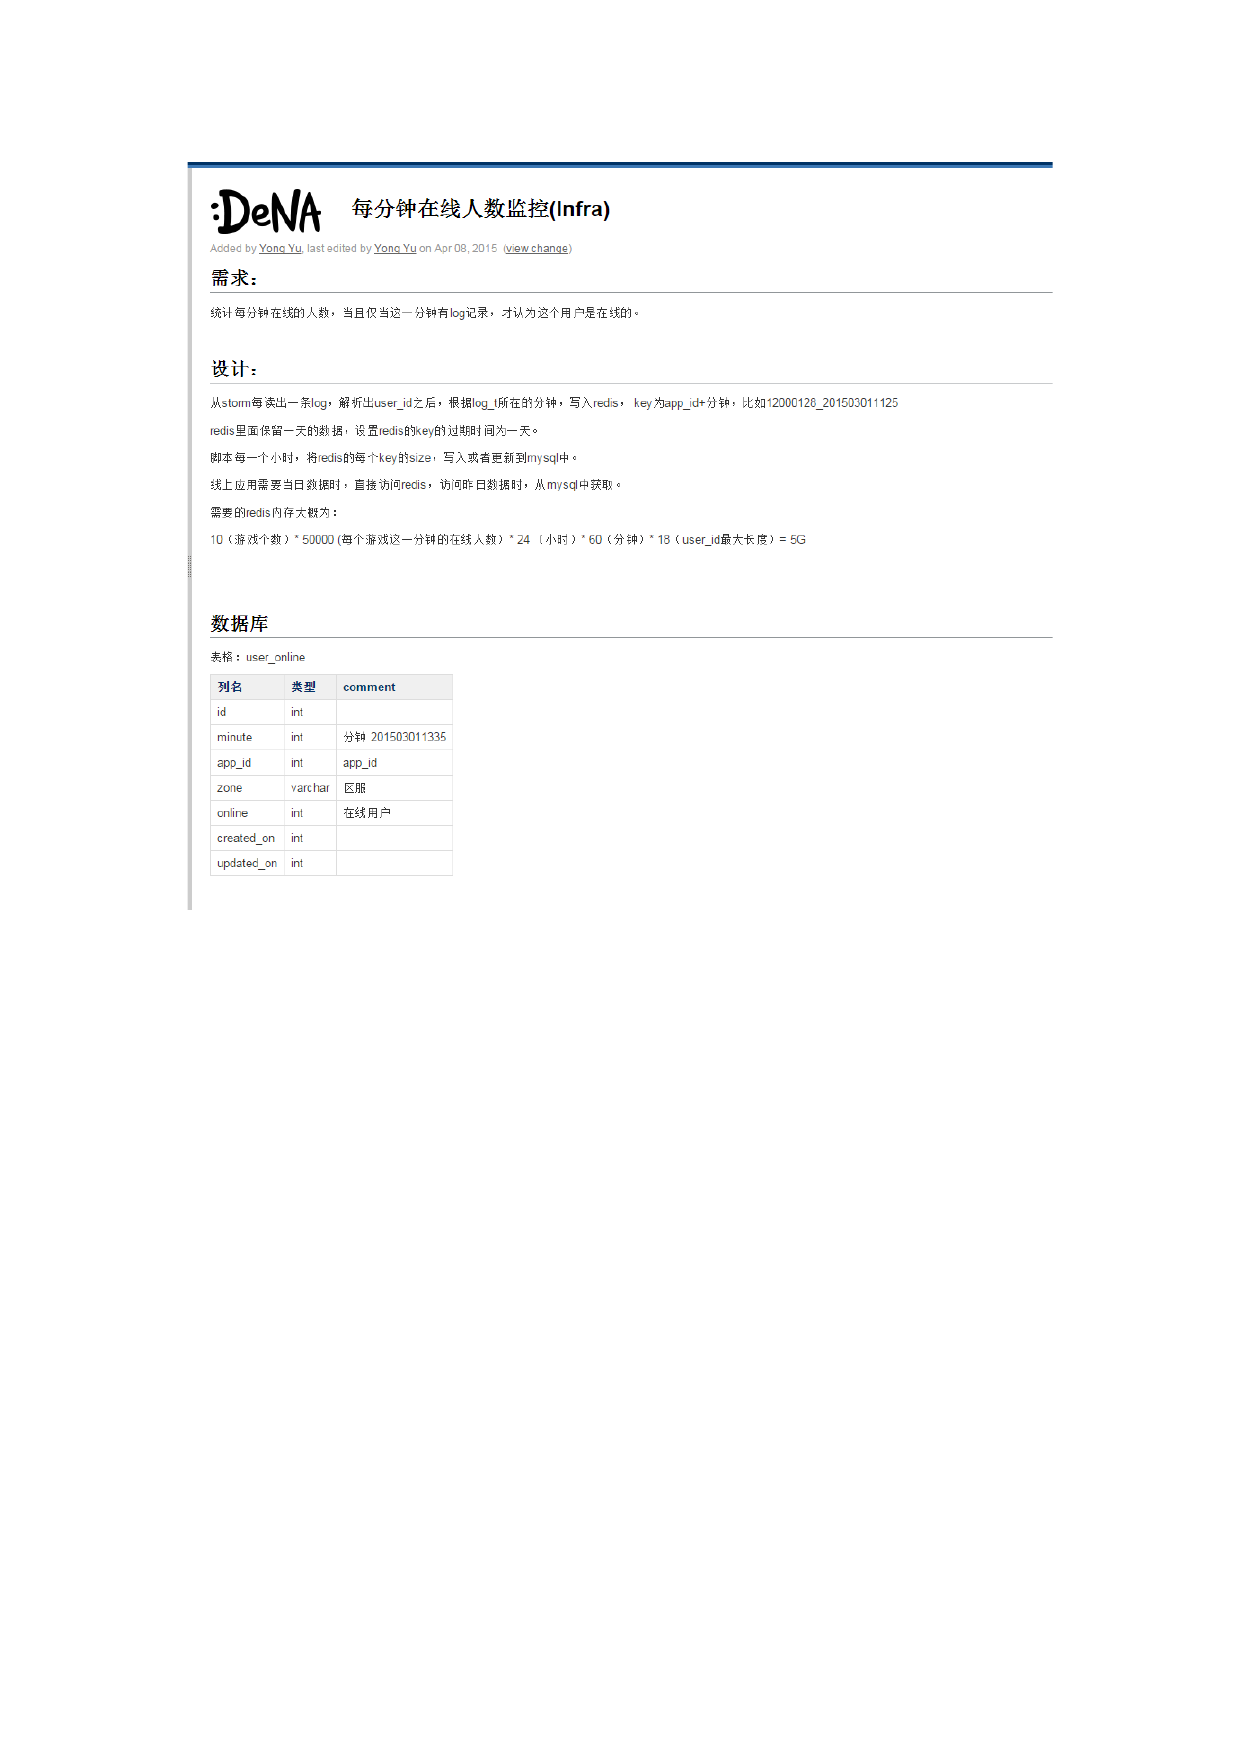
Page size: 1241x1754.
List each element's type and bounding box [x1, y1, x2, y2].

picture [187, 162, 1053, 910]
